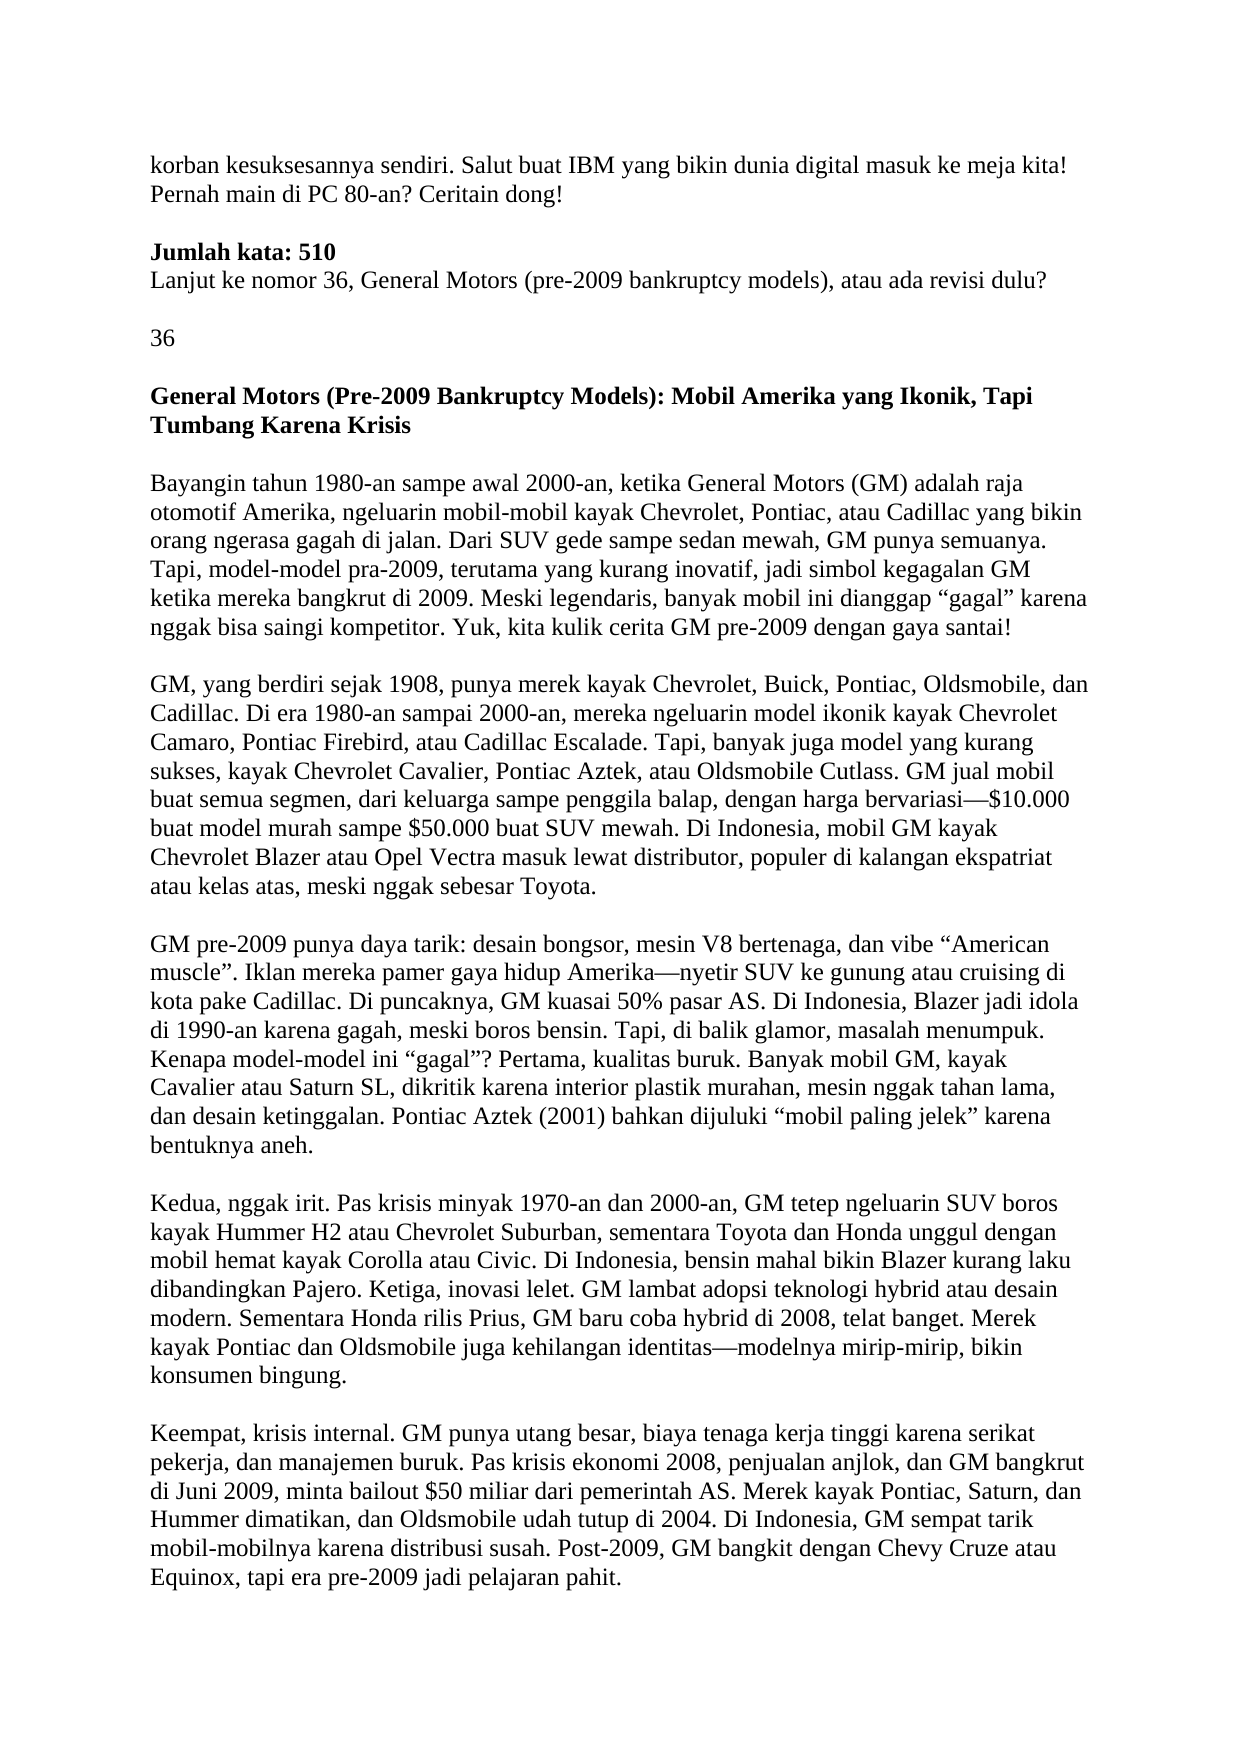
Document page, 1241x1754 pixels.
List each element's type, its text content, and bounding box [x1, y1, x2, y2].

text Kedua, nggak irit. Pas krisis minyak 1970-an dan 2000-an, GM tetep ngeluarin SUV boros kayak Hummer H2 atau Chevrolet Suburban, sementara Toyota dan Honda unggul dengan mobil hemat kayak Corolla atau Civic. Di Indonesia, bensin mahal bikin Blazer kurang laku dibandingkan Pajero. Ketiga, inovasi lelet. GM lambat adopsi teknologi hybrid atau desain modern. Sementara Honda rilis Prius, GM baru coba hybrid di 2008, telat banget. Merek kayak Pontiac dan Oldsmobile juga kehilangan identitas—modelnya mirip-mirip, bikin konsumen bingung. [150, 1188, 1090, 1389]
text GM pre-2009 punya daya tarik: desain bongsor, mesin V8 bertenaga, dan vibe “American muscle”. Iklan mereka pamer gaya hidup Amerika—nyetir SUV ke gunung atau cruising di kota pake Cadillac. Di puncaknya, GM kuasai 50% pasar AS. Di Indonesia, Blazer jadi idola di 1990-an karena gagah, meski boros bensin. Tapi, di balik glamor, masalah menumpuk. Kenapa model-model ini “gagal”? Pertama, kualitas buruk. Banyak mobil GM, kayak Cavalier atau Saturn SL, dikritik karena interior plastik murahan, mesin nggak tahan lama, dan desain ketinggalan. Pontiac Aztek (2001) bahkan dijuluki “mobil paling jelek” karena bentuknya aneh. [150, 929, 1090, 1159]
text Jumlah kata: 510 Lanjut ke nomor 36, General Motors (pre-2009 bankruptcy models), atau ada revisi dulu? [150, 237, 1090, 294]
text General Motors (Pre-2009 Bankruptcy Models): Mobil Amerika yang Ikonik, Tapi Tumbang Karena Krisis [150, 381, 1090, 439]
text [150, 150, 1090, 207]
text Bayangin tahun 1980-an sampe awal 2000-an, ketika General Motors (GM) adalah raja otomotif Amerika, ngeluarin mobil-mobil kayak Chevrolet, Pontiac, atau Cadillac yang bikin orang ngerasa gagah di jalan. Dari SUV gede sampe sedan mewah, GM punya semuanya. Tapi, model-model pra-2009, terutama yang kurang inovatif, jadi simbol kegagalan GM ketika mereka bangkrut di 2009. Meski legendaris, banyak mobil ini dianggap “gagal” karena nggak bisa saingi kompetitor. Yuk, kita kulik cerita GM pre-2009 dengan gaya santai! [150, 468, 1090, 640]
text GM, yang berdiri sejak 1908, punya merek kayak Chevrolet, Buick, Pontiac, Oldsmobile, dan Cadillac. Di era 1980-an sampai 2000-an, mereka ngeluarin model ikonik kayak Chevrolet Camaro, Pontiac Firebird, atau Cadillac Escalade. Tapi, banyak juga model yang kurang sukses, kayak Chevrolet Cavalier, Pontiac Aztek, atau Oldsmobile Cutlass. GM jual mobil buat semua segmen, dari keluarga sampe penggila balap, dengan harga bervariasi—$10.000 buat model murah sampe $50.000 buat SUV mewah. Di Indonesia, mobil GM kayak Chevrolet Blazer atau Opel Vectra masuk lewat distributor, populer di kalangan ekspatriat atau kelas atas, meski nggak sebesar Toyota. [150, 669, 1090, 899]
text Keempat, krisis internal. GM punya utang besar, biaya tenaga kerja tinggi karena serikat pekerja, dan manajemen buruk. Pas krisis ekonomi 2008, penjualan anjlok, dan GM bangkrut di Juni 2009, minta bailout $50 miliar dari pemerintah AS. Merek kayak Pontiac, Saturn, dan Hummer dimatikan, dan Oldsmobile udah tutup di 2004. Di Indonesia, GM sempat tarik mobil-mobilnya karena distribusi susah. Post-2009, GM bangkit dengan Chevy Cruze atau Equinox, tapi era pre-2009 jadi pelajaran pahit. [150, 1418, 1090, 1591]
text 36 [150, 323, 1090, 352]
